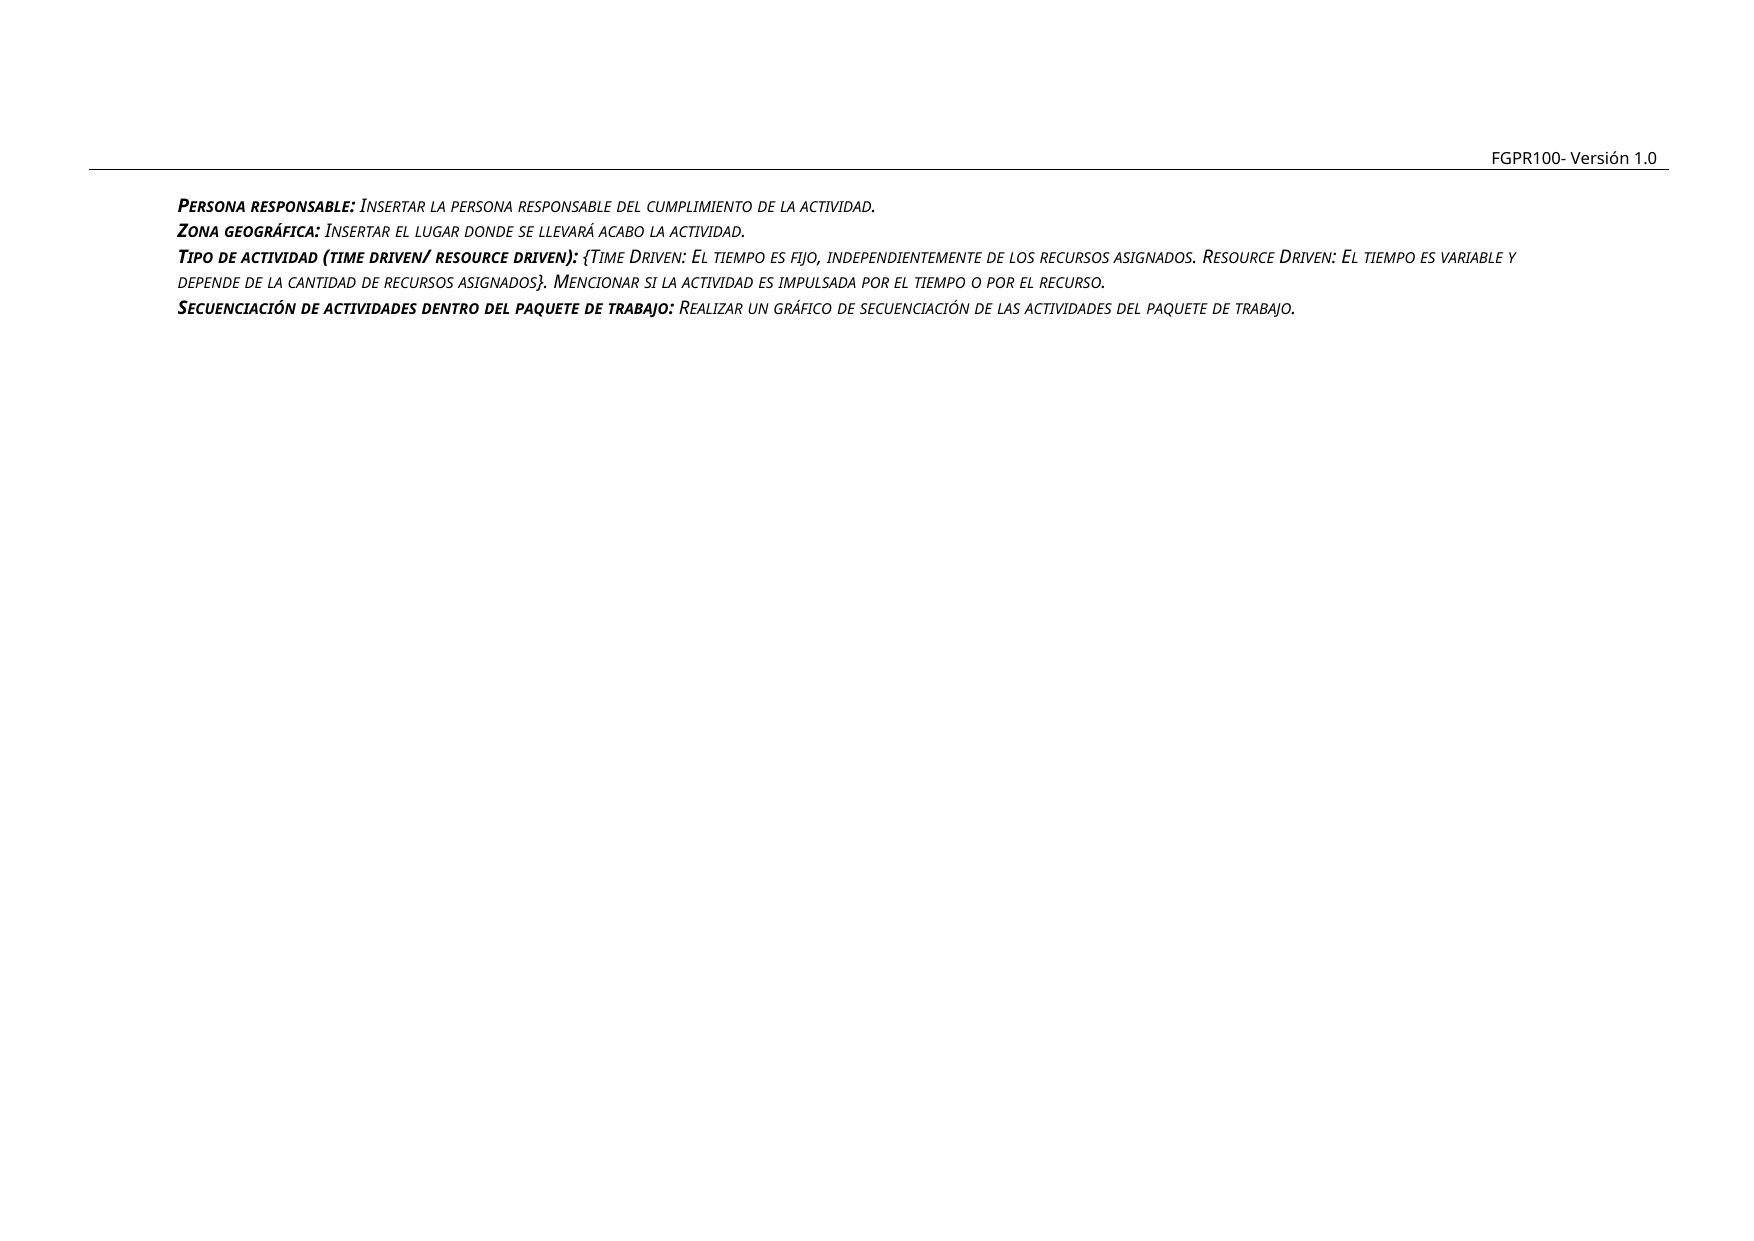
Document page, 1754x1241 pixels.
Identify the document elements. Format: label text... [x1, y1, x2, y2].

text Persona responsable: Insertar la persona responsable del cumplimiento de la actividad. [177, 192, 1577, 217]
text Zona geográfica: Insertar el lugar donde se llevará acabo la actividad. Tipo de actividad (time driven/ resource driven): {Time Driven: El tiempo es fijo, independientemente de los recursos asignados. Resource Driven: El tiempo es variable y depende de la cantidad de recursos asignados}. Mencionar si la actividad es impulsada por el tiempo o por el recurso. [177, 217, 1577, 294]
text Secuenciación de actividades dentro del paquete de trabajo: Realizar un gráfico de secuenciación de las actividades del paquete de trabajo. [177, 294, 1577, 319]
